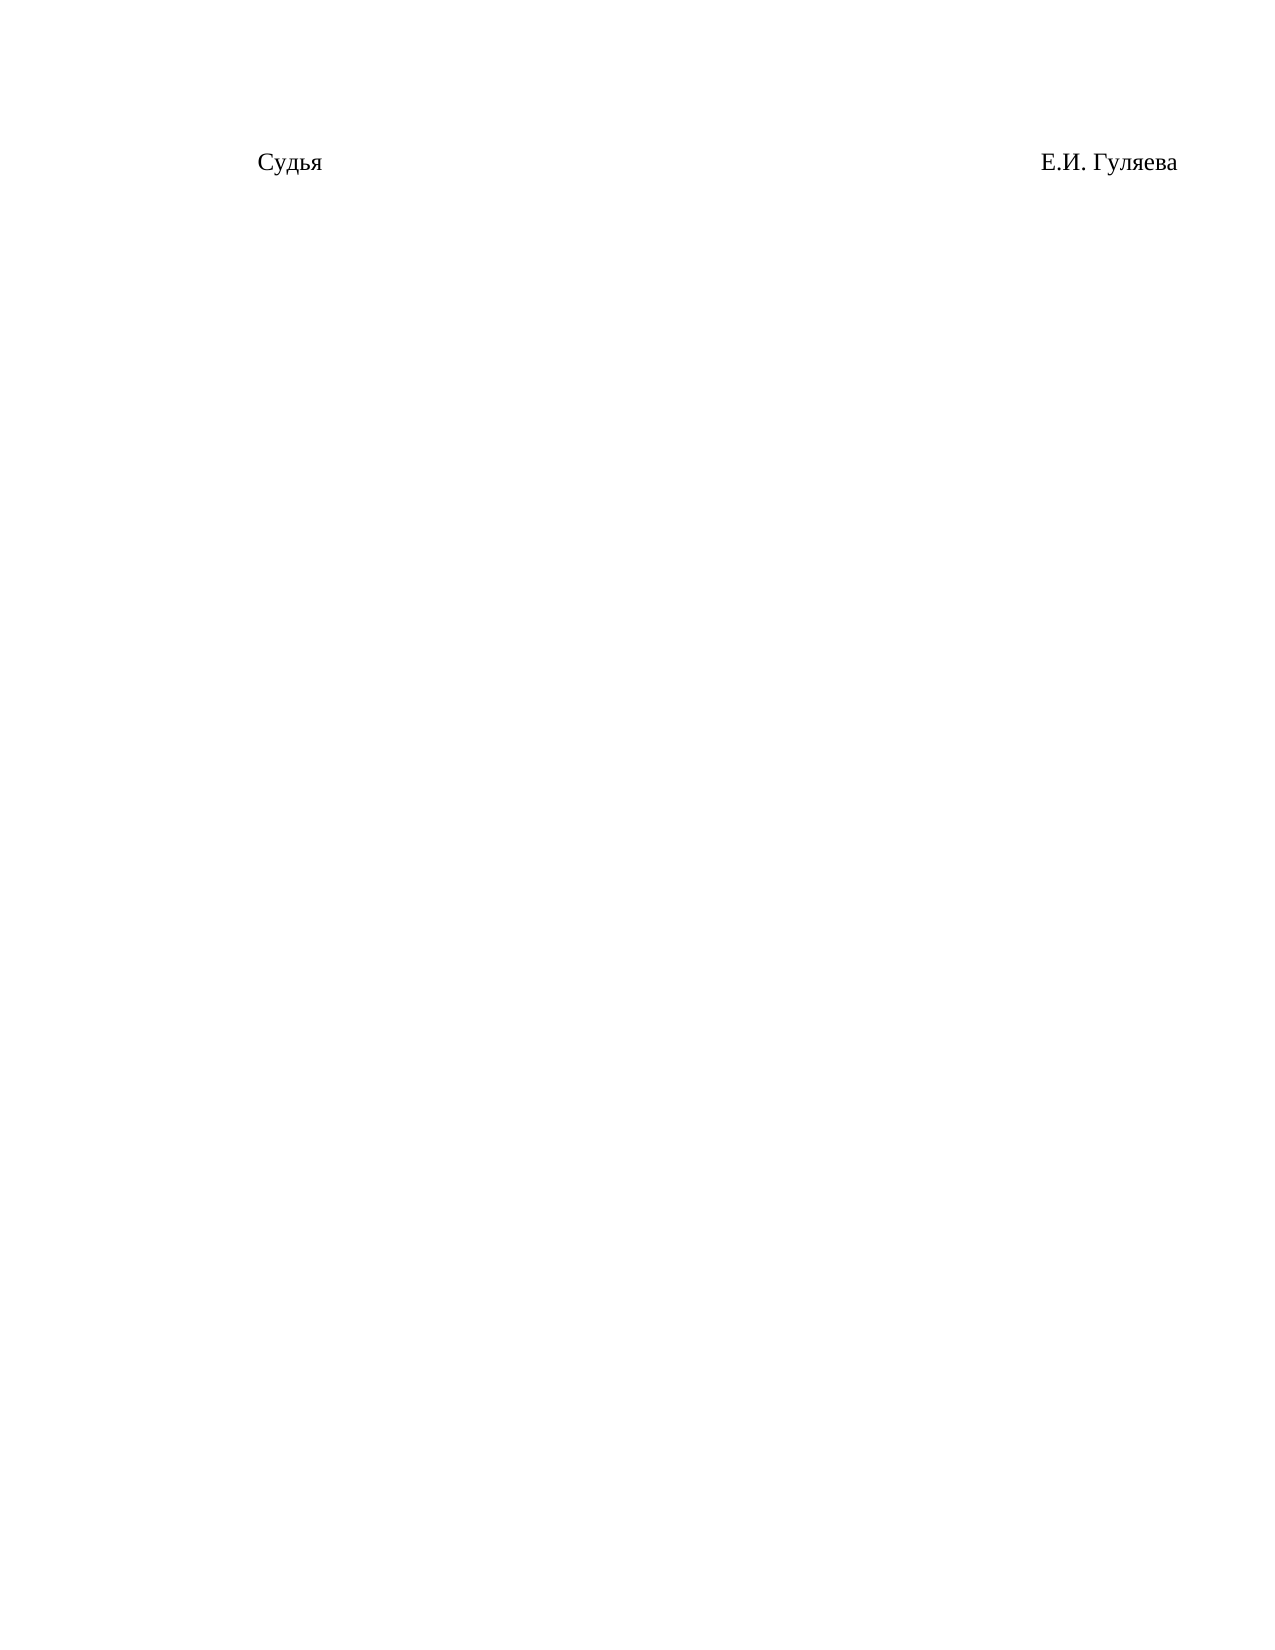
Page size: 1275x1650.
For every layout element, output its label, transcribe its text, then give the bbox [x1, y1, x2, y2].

text Судья Е.И. Гуляева [177, 147, 1186, 176]
